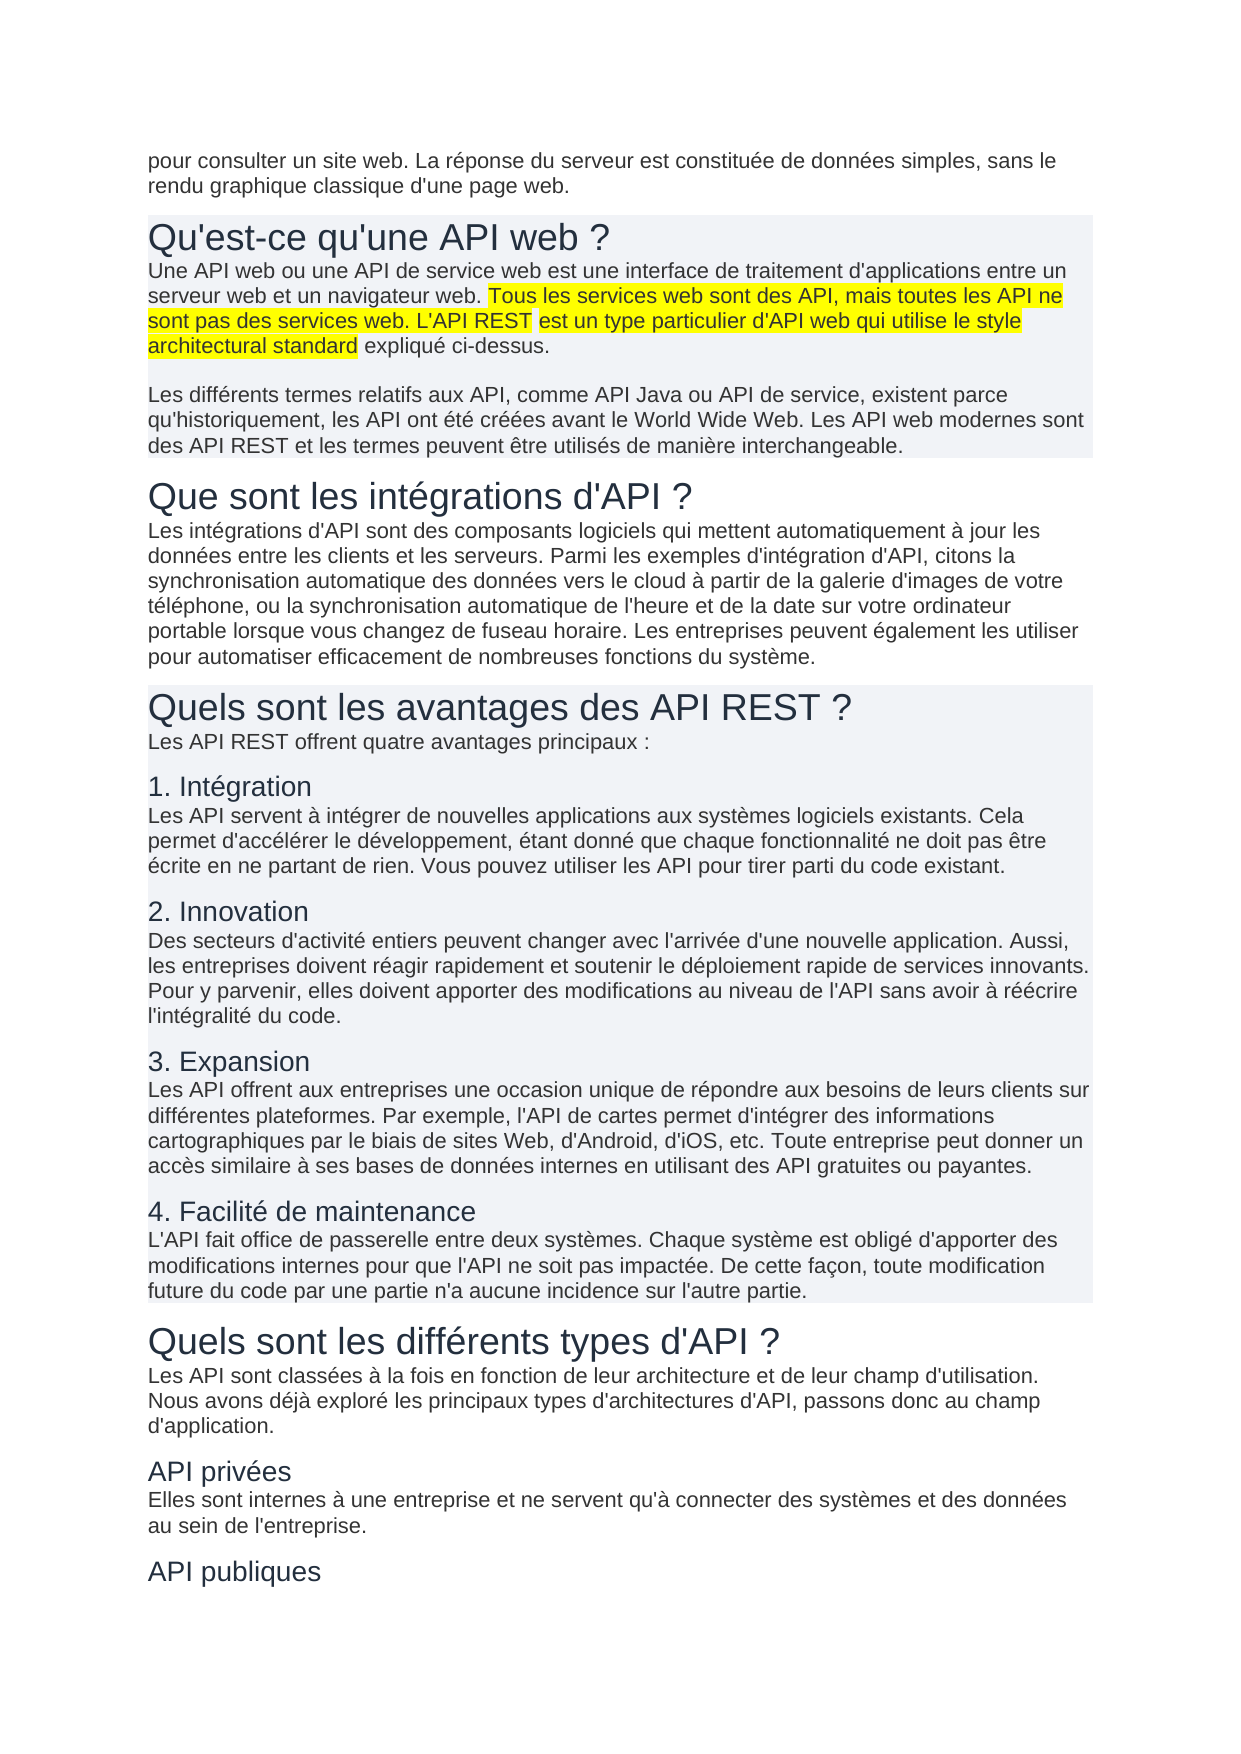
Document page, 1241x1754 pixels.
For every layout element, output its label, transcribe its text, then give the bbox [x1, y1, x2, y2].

text Les intégrations d'API sont des composants logiciels qui mettent automatiquement à jour les données entre les clients et les serveurs. Parmi les exemples d'intégration d'API, citons la synchronisation automatique des données vers le cloud à partir de la galerie d'images de votre téléphone, ou la synchronisation automatique de l'heure et de la date sur votre ordinateur portable lorsque vous changez de fuseau horaire. Les entreprises peuvent également les utiliser pour automatiser efficacement de nombreuses fonctions du système. [148, 517, 1093, 669]
text Une API web ou une API de service web est une interface de traitement d'applications entre un serveur web et un navigateur web. Tous les services web sont des API, mais toutes les API ne sont pas des services web. L'API REST est un type particulier d'API web qui utilise le style architectural standard expliqué ci-dessus. [148, 258, 1093, 359]
text 4. Facilité de maintenance [148, 1195, 1093, 1227]
text Les API offrent aux entreprises une occasion unique de répondre aux besoins de leurs clients sur différentes plateformes. Par exemple, l'API de cartes permet d'intégrer des informations cartographiques par le biais de sites Web, d'Android, d'iOS, etc. Toute entreprise peut donner un accès similaire à ses bases de données internes en utilisant des API gratuites ou payantes. [148, 1077, 1093, 1178]
text 3. Expansion [148, 1045, 1093, 1077]
text L'API fait office de passerelle entre deux systèmes. Chaque système est obligé d'apporter des modifications internes pour que l'API ne soit pas impactée. De cette façon, toute modification future du code par une partie n'a aucune incidence sur l'autre partie. [148, 1227, 1093, 1303]
text 1. Intégration [148, 770, 1093, 803]
text Les API sont classées à la fois en fonction de leur architecture et de leur champ d'utilisation. Nous avons déjà exploré les principaux types d'architectures d'API, passons donc au champ d'application. [148, 1363, 1093, 1438]
text Que sont les intégrations d'API ? [148, 474, 1093, 517]
text Quels sont les différents types d'API ? [148, 1319, 1093, 1363]
text Quels sont les avantages des API REST ? [148, 685, 1093, 728]
text API privées [148, 1455, 1093, 1487]
text Les API servent à intégrer de nouvelles applications aux systèmes logiciels existants. Cela permet d'accélérer le développement, étant donné que chaque fonctionnalité ne doit pas être écrite en ne partant de rien. Vous pouvez utiliser les API pour tirer parti du code existant. [148, 803, 1093, 878]
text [148, 148, 1093, 198]
text API publiques [148, 1554, 1093, 1587]
text Les différents termes relatifs aux API, comme API Java ou API de service, existent parce qu'historiquement, les API ont été créées avant le World Wide Web. Les API web modernes sont des API REST et les termes peuvent être utilisés de manière interchangeable. [148, 382, 1093, 458]
text Des secteurs d'activité entiers peuvent changer avec l'arrivée d'une nouvelle application. Aussi, les entreprises doivent réagir rapidement et soutenir le déploiement rapide de services innovants. Pour y parvenir, elles doivent apporter des modifications au niveau de l'API sans avoir à réécrire l'intégralité du code. [148, 927, 1093, 1028]
text 2. Innovation [148, 895, 1093, 927]
text Les API REST offrent quatre avantages principaux : [148, 728, 1093, 754]
text Elles sont internes à une entreprise et ne servent qu'à connecter des systèmes et des données au sein de l'entreprise. [148, 1487, 1093, 1538]
text Qu'est-ce qu'une API web ? [148, 215, 1093, 258]
